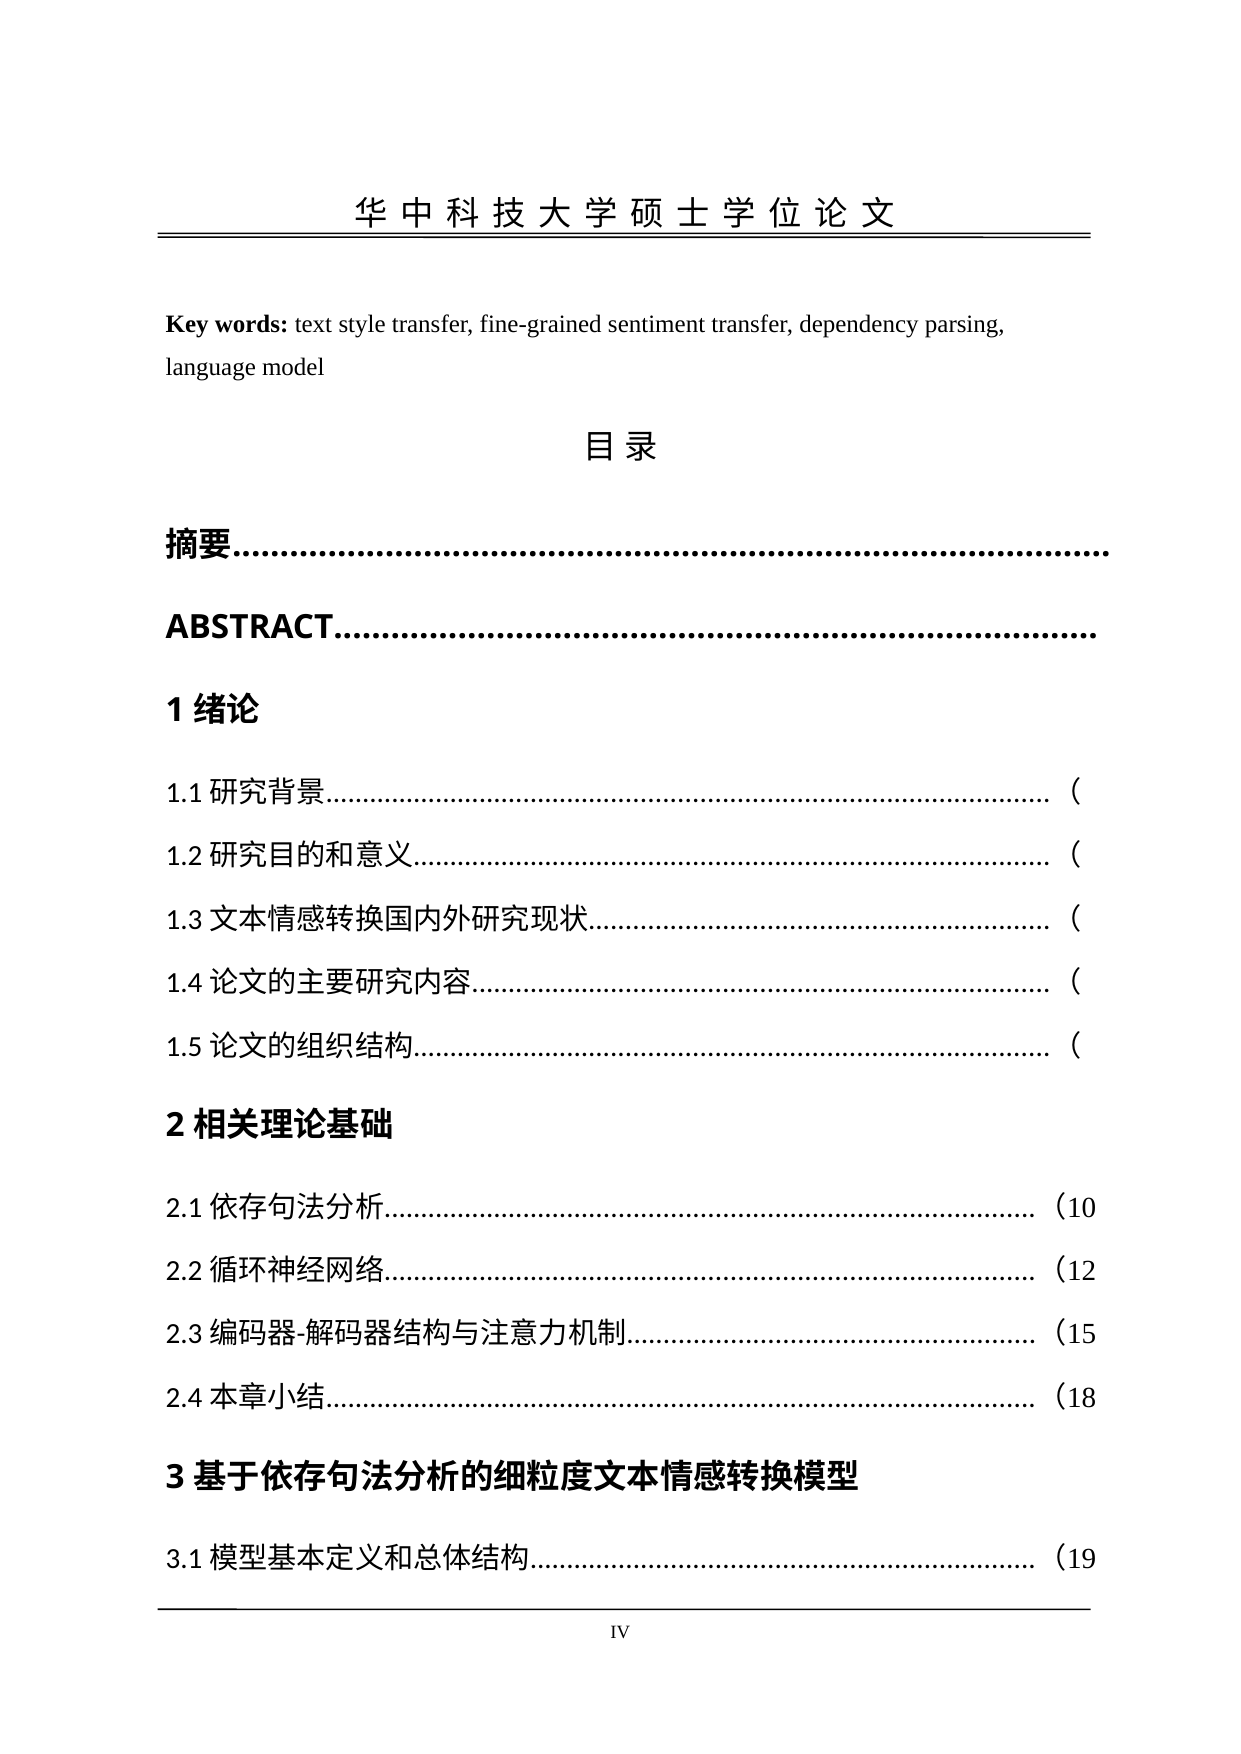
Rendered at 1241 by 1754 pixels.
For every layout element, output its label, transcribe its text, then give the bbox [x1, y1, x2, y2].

text 1 绪论 [165, 683, 1075, 732]
text 2.3 编码器-解码器结构与注意力机制 （15） [165, 1310, 1075, 1352]
text 3 基于依存句法分析的细粒度文本情感转换模型 [165, 1449, 1075, 1498]
text 2.2 循环神经网络 （12） [165, 1247, 1075, 1289]
text language model [165, 352, 1075, 381]
text 2.1 依存句法分析 （10） [165, 1183, 1075, 1225]
text Key words: text style transfer, fine-grained sentiment transfer, dependency parsing, [165, 309, 1075, 338]
text 1.2 研究目的和意义 （2） [165, 832, 1075, 874]
text 2 相关理论基础 [165, 1098, 1075, 1146]
text Abstract II [165, 603, 1075, 648]
text 1.4 论文的主要研究内容 （7） [165, 959, 1075, 1001]
text 1.1 研究背景 （1） [165, 768, 1075, 811]
text 3.1 模型基本定义和总体结构 （19） [165, 1534, 1075, 1577]
text 1.3 文本情感转换国内外研究现状 （3） [165, 895, 1075, 937]
text 摘要 I [165, 517, 1075, 566]
text 2.4 本章小结 （18） [165, 1373, 1075, 1416]
text 1.5 论文的组织结构 （8） [165, 1022, 1075, 1064]
